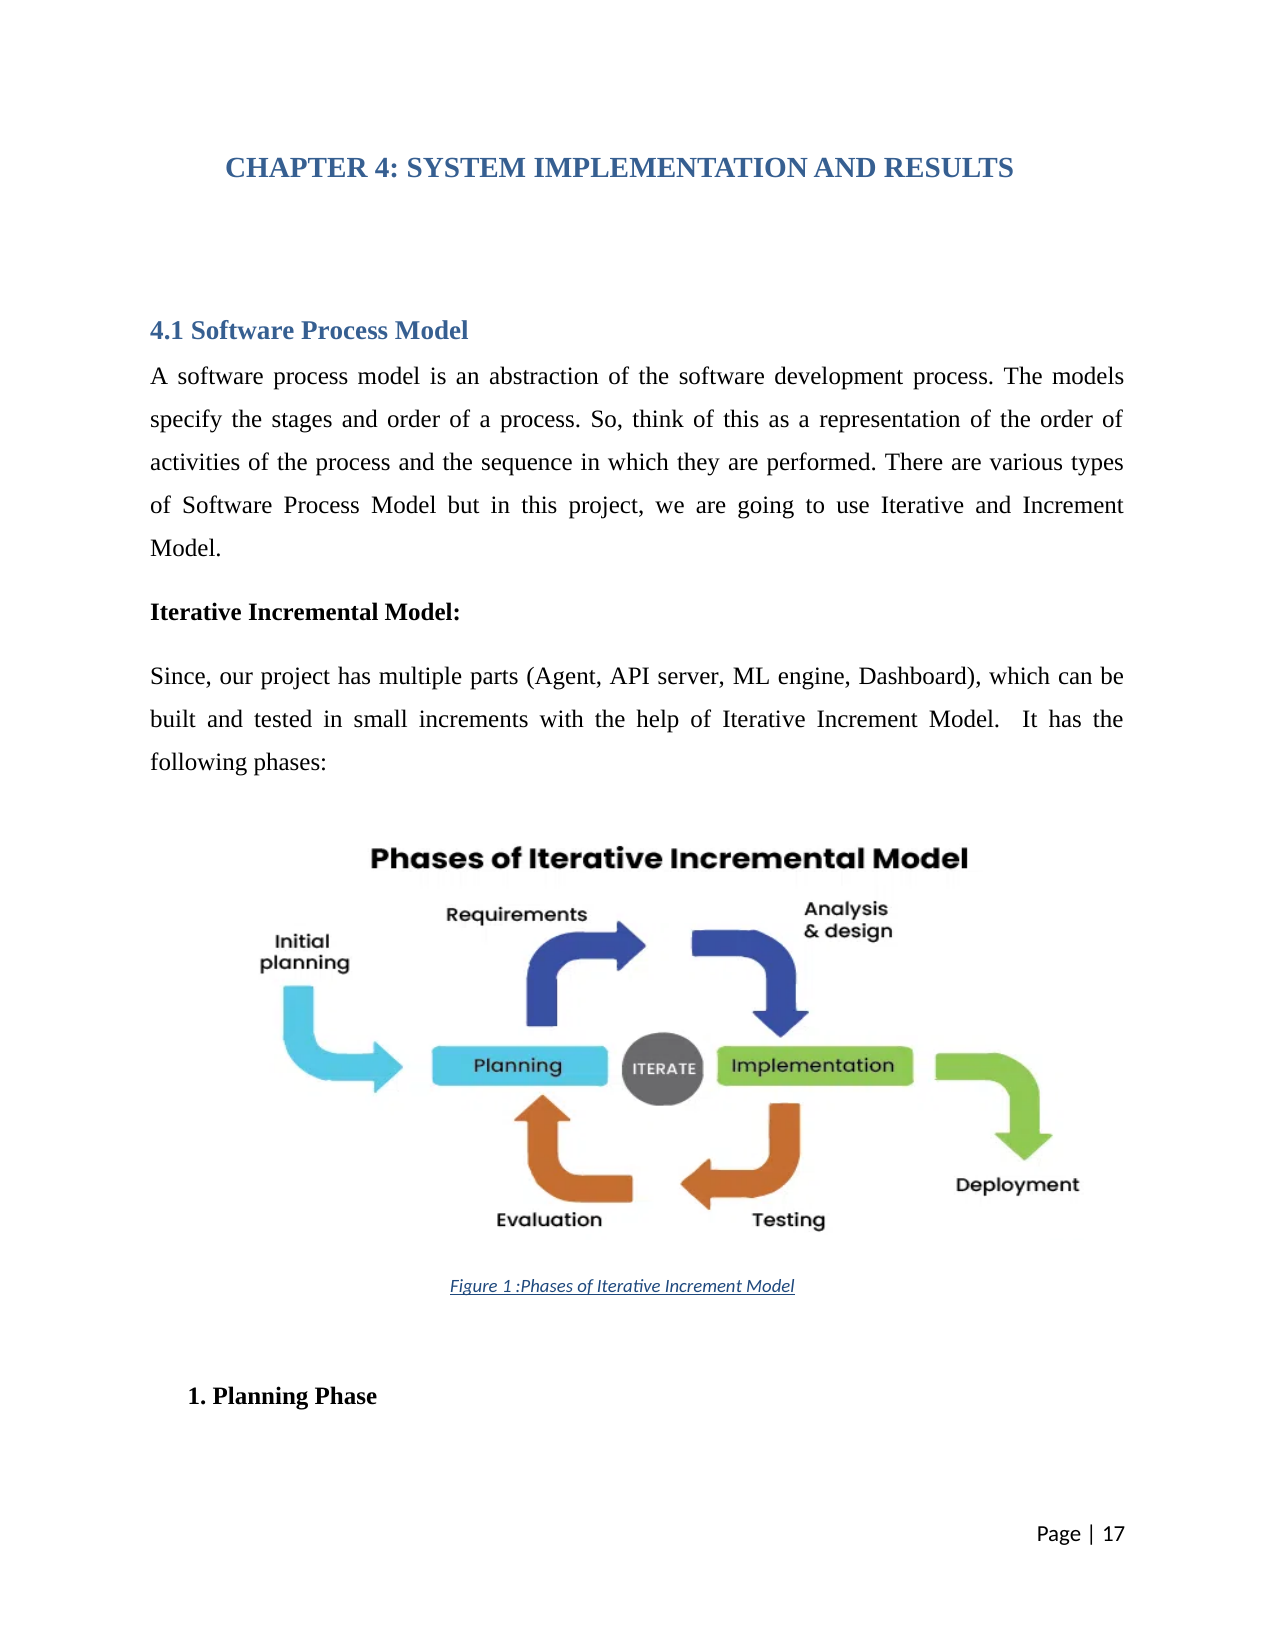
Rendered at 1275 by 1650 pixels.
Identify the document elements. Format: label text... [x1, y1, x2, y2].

text Since, our project has multiple parts (Agent, API server, ML engine, Dashboard), which can be built and tested in small increments with the help of Iterative Increment Model. It has the following phases: [150, 661, 1125, 776]
text 1. Planning Phase [187, 1381, 1125, 1410]
picture [150, 811, 1189, 1240]
text Iterative Incremental Model: [150, 597, 1125, 626]
text A software process model is an abstraction of the software development process. The models specify the stages and order of a process. So, think of this as a representation of the order of activities of the process and the sequence in which they are performed. There are various types of Software Process Model but in this project, we are going to use Iterative and Increment Model. [150, 361, 1125, 562]
subtitle 4.1 Software Process Model [150, 314, 1125, 345]
subtitle CHAPTER 4: SYSTEM IMPLEMENTATION AND RESULTS [150, 150, 1125, 183]
text Figure 1 :Phases of Iterative Increment Model [375, 1274, 1125, 1297]
